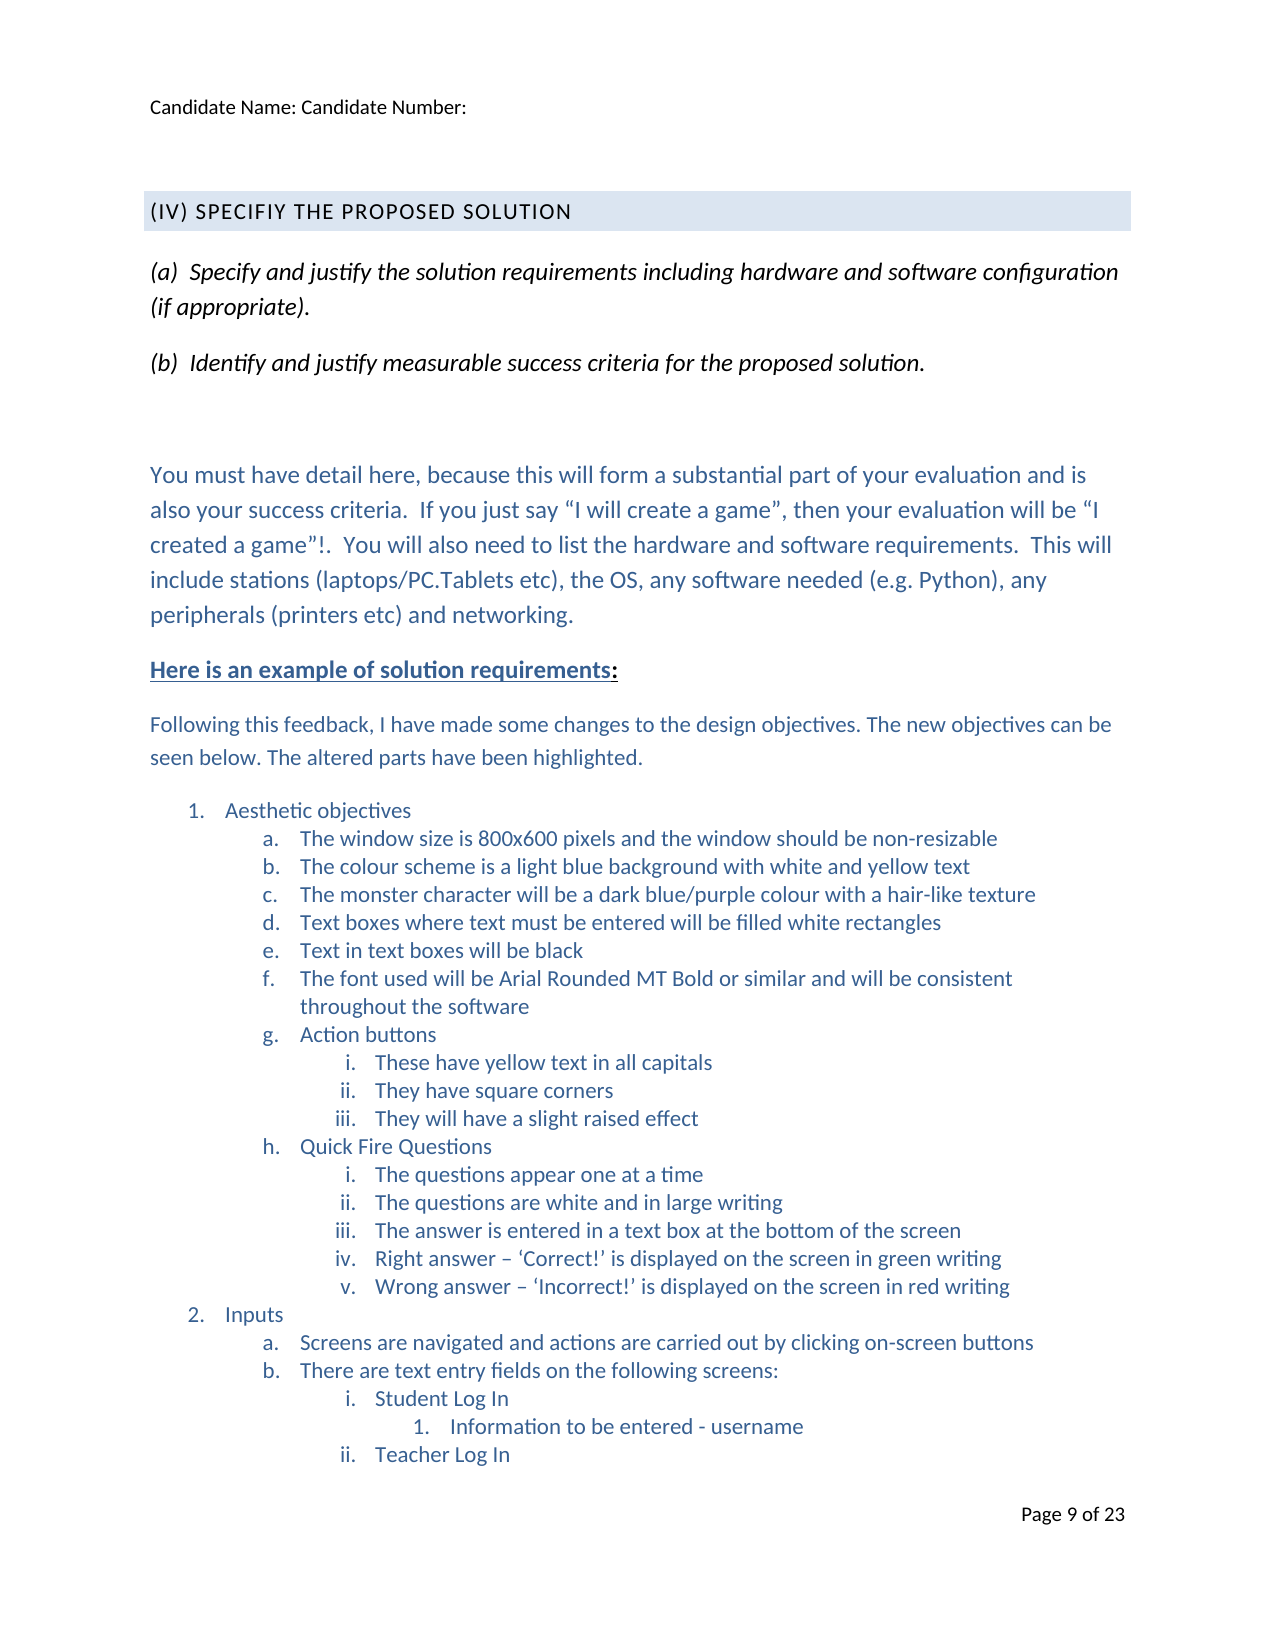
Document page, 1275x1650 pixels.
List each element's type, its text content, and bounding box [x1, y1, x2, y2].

list The answer is entered in a text box at the bottom of the screen [356, 1216, 1125, 1244]
list Text boxes where text must be entered will be filled white rectangles [262, 908, 1125, 936]
text Following this feedback, I have made some changes to the design objectives. The new objectives can be seen below. The altered parts have been highlighted. [150, 711, 1125, 771]
list Quick Fire Questions [262, 1132, 1125, 1160]
subtitle (iv) SPECIFIY THE PROPOSED SOLUTION [150, 197, 1125, 225]
list Right answer – ‘Correct!’ is displayed on the screen in green writing [356, 1244, 1125, 1272]
list Screens are navigated and actions are carried out by clicking on-screen buttons [262, 1328, 1125, 1356]
text (b) Identify and justify measurable success criteria for the proposed solution. [150, 347, 1125, 378]
list The font used will be Arial Rounded MT Bold or similar and will be consistent throughout the software [262, 964, 1125, 1020]
text You must have detail here, because this will form a substantial part of your evaluation and is also your success criteria. If you just say “I will create a game”, then your evaluation will be “I created a game”!. You will also need to list the hardware and software requirements. This will include stations (laptops/PC.Tablets etc), the OS, any software needed (e.g. Python), any peripherals (printers etc) and networking. [150, 459, 1125, 629]
list They will have a slight raised effect [356, 1104, 1125, 1132]
list Action buttons [262, 1020, 1125, 1048]
list Information to be entered - username [412, 1412, 1125, 1440]
list The questions are white and in large writing [356, 1188, 1125, 1216]
list The questions appear one at a time [356, 1160, 1125, 1188]
list Text in text boxes will be black [262, 936, 1125, 964]
list Wrong answer – ‘Incorrect!’ is displayed on the screen in red writing [356, 1272, 1125, 1300]
list The window size is 800x600 pixels and the window should be non-resizable [262, 824, 1125, 852]
list Student Log In [356, 1384, 1125, 1412]
list The monster character will be a dark blue/purple colour with a hair-like texture [262, 880, 1125, 908]
text Here is an example of solution requirements: [150, 655, 1125, 685]
list They have square corners [356, 1076, 1125, 1104]
list Inputs [187, 1300, 1125, 1328]
list The colour scheme is a light blue background with white and yellow text [262, 852, 1125, 880]
list There are text entry fields on the following screens: [262, 1356, 1125, 1384]
list These have yellow text in all capitals [356, 1048, 1125, 1076]
list Aesthetic objectives [187, 796, 1125, 824]
list Teacher Log In [356, 1440, 1125, 1468]
text (a) Specify and justify the solution requirements including hardware and software configuration (if appropriate). [150, 256, 1125, 322]
